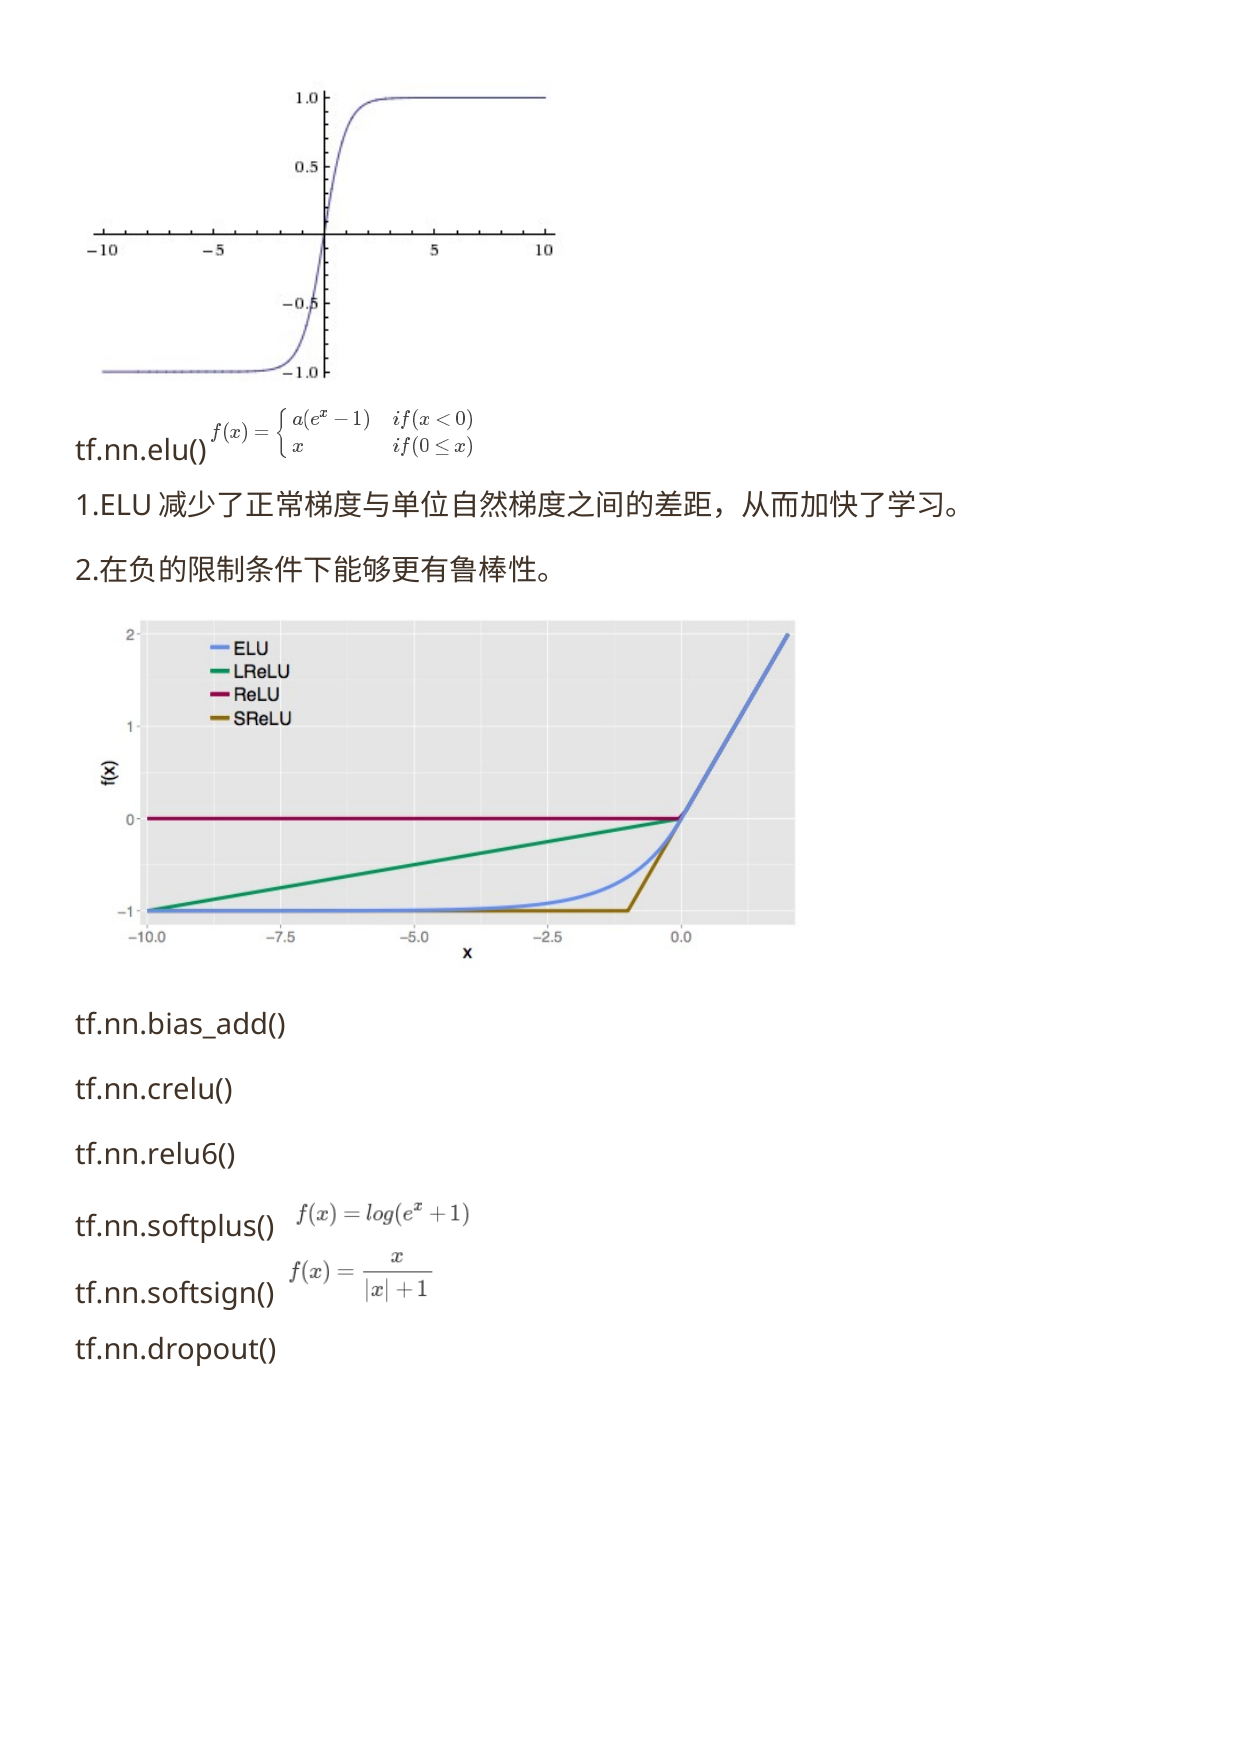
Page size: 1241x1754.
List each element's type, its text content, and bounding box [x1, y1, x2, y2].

text tf.nn.softplus() [75, 1186, 1165, 1251]
text tf.nn.relu6() [75, 1121, 1165, 1186]
text tf.nn.bias_add() [75, 991, 1165, 1056]
text tf.nn.crelu() [75, 1056, 1165, 1121]
picture [75, 80, 576, 397]
text 2.在负的限制条件下能够更有鲁棒性。 [75, 536, 1165, 601]
picture [75, 600, 877, 979]
picture [274, 1185, 504, 1237]
picture [274, 1250, 439, 1304]
text 1.ELU减少了正常梯度与单位自然梯度之间的差距，从而加快了学习。 [75, 471, 1165, 536]
text tf.nn.elu() [75, 406, 1165, 471]
picture [206, 405, 478, 461]
text tf.nn.dropout() [75, 1316, 1165, 1381]
text tf.nn.softsign() [75, 1251, 1165, 1316]
